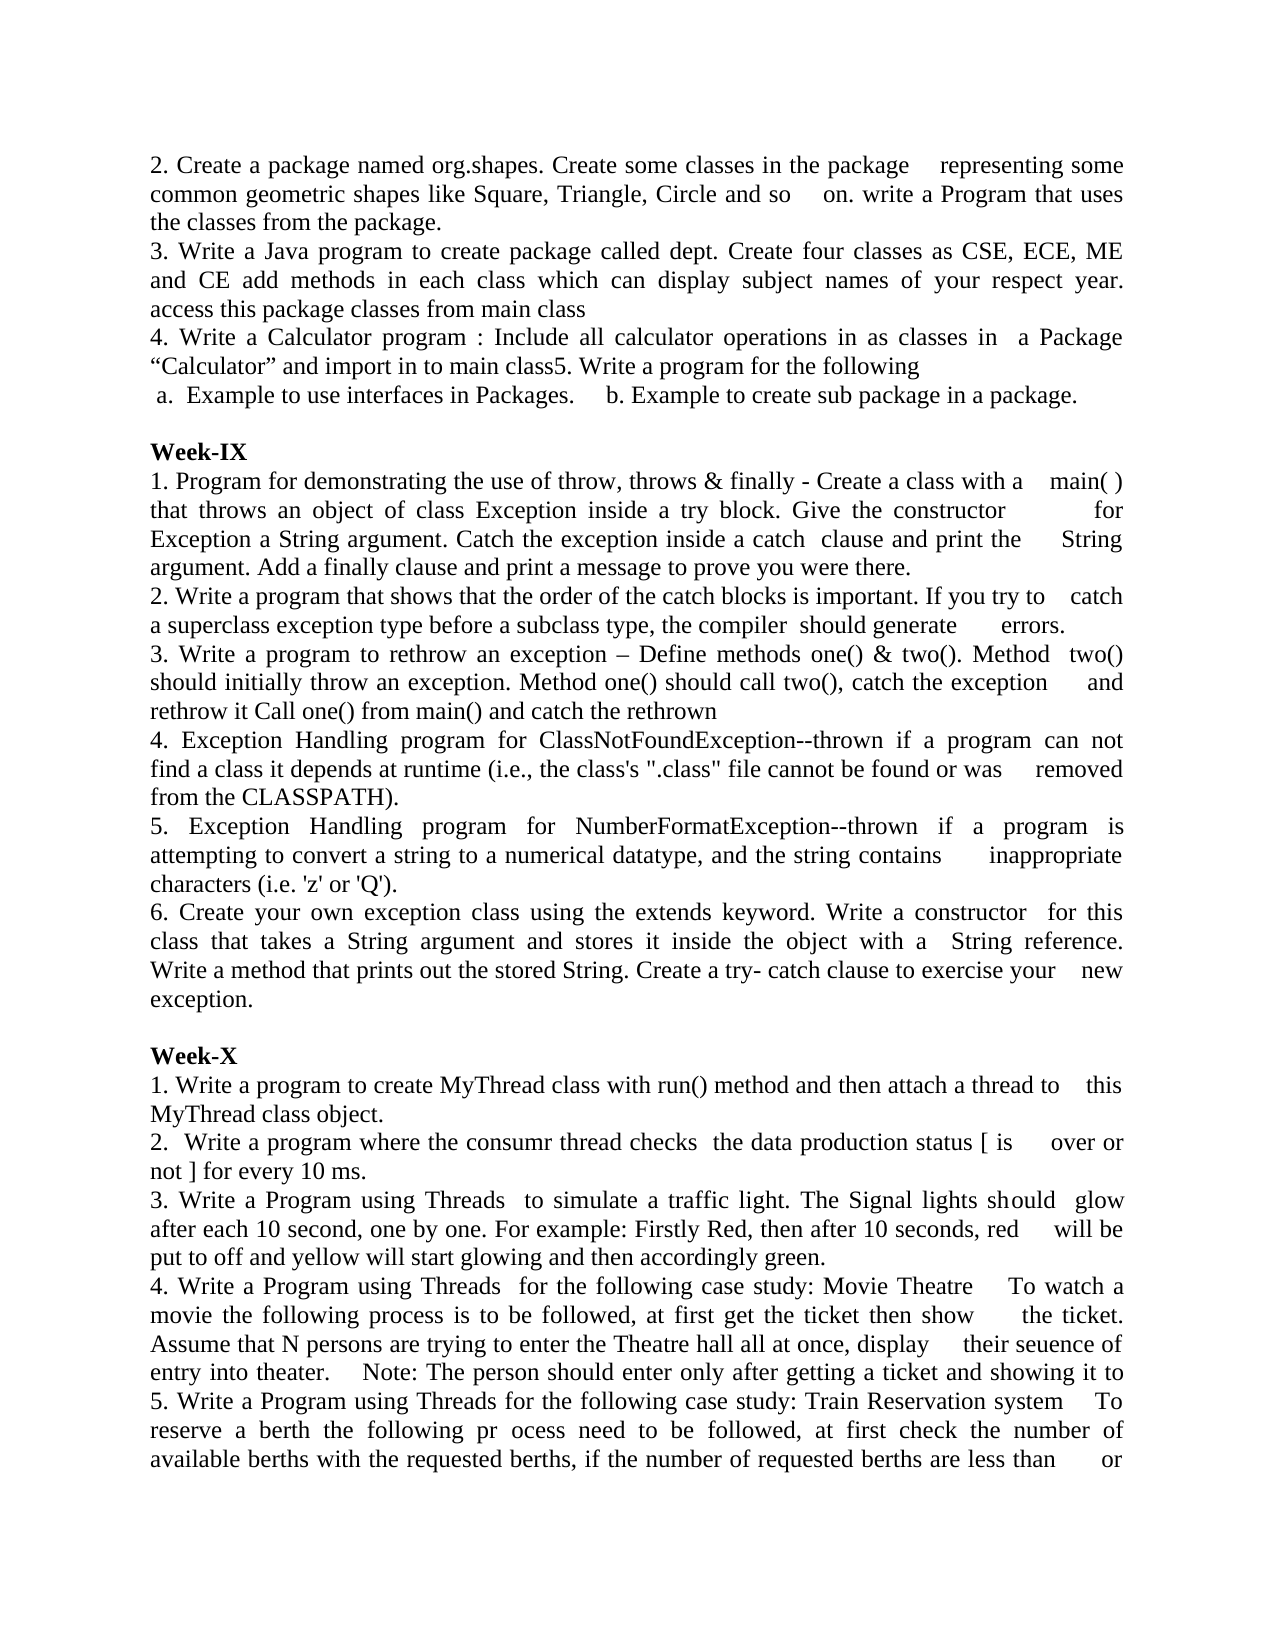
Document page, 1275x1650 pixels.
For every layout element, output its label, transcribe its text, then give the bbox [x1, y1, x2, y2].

text 2. Write a program that shows that the order of the catch blocks is important. If you try to catch a superclass exception type before a subclass type, the compiler should generate errors. [150, 581, 1125, 639]
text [150, 1271, 1125, 1472]
text 1. Program for demonstrating the use of throw, throws & finally - Create a class with a main( ) that throws an object of class Exception inside a try block. Give the constructor for Exception a String argument. Catch the exception inside a catch clause and print the String argument. Add a finally clause and print a message to prove you were there. [150, 466, 1125, 581]
text 5. Exception Handling program for NumberFormatException--thrown if a program is attempting to convert a string to a numerical datatype, and the string contains inappropriate characters (i.e. 'z' or 'Q'). [150, 811, 1125, 897]
text Week-IX [150, 437, 1125, 466]
text 4. Exception Handling program for ClassNotFoundException--thrown if a program can not find a class it depends at runtime (i.e., the class's ".class" file cannot be found or was removed from the CLASSPATH). [150, 725, 1125, 811]
text 3. Write a program to rethrow an exception – Define methods one() & two(). Method two() should initially throw an exception. Method one() should call two(), catch the exception and rethrow it Call one() from main() and catch the rethrown [150, 639, 1125, 725]
text a. Example to use interfaces in Packages. b. Example to create sub package in a package. [150, 380, 1125, 409]
text 1. Write a program to create MyThread class with run() method and then attach a thread to this MyThread class object. [150, 1070, 1125, 1127]
text 2. Write a program where the consumr thread checks the data production status [ is over or not ] for every 10 ms. [150, 1127, 1125, 1185]
text 3. Write a Java program to create package called dept. Create four classes as CSE, ECE, ME and CE add methods in each class which can display subject names of your respect year. access this package classes from main class [150, 236, 1125, 322]
text Week-X [150, 1041, 1125, 1070]
text 2. Create a package named org.shapes. Create some classes in the package representing some common geometric shapes like Square, Triangle, Circle and so on. write a Program that uses the classes from the package. [150, 150, 1125, 236]
text 3. Write a Program using Threads to simulate a traffic light. The Signal lights should glow after each 10 second, one by one. For example: Firstly Red, then after 10 seconds, red will be put to off and yellow will start glowing and then accordingly green. [150, 1185, 1125, 1271]
text 4. Write a Calculator program : Include all calculator operations in as classes in a Package “Calculator” and import in to main class5. Write a program for the following [150, 322, 1125, 380]
text 6. Create your own exception class using the extends keyword. Write a constructor for this class that takes a String argument and stores it inside the object with a String reference. Write a method that prints out the stored String. Create a try- catch clause to exercise your new exception. [150, 897, 1125, 1012]
